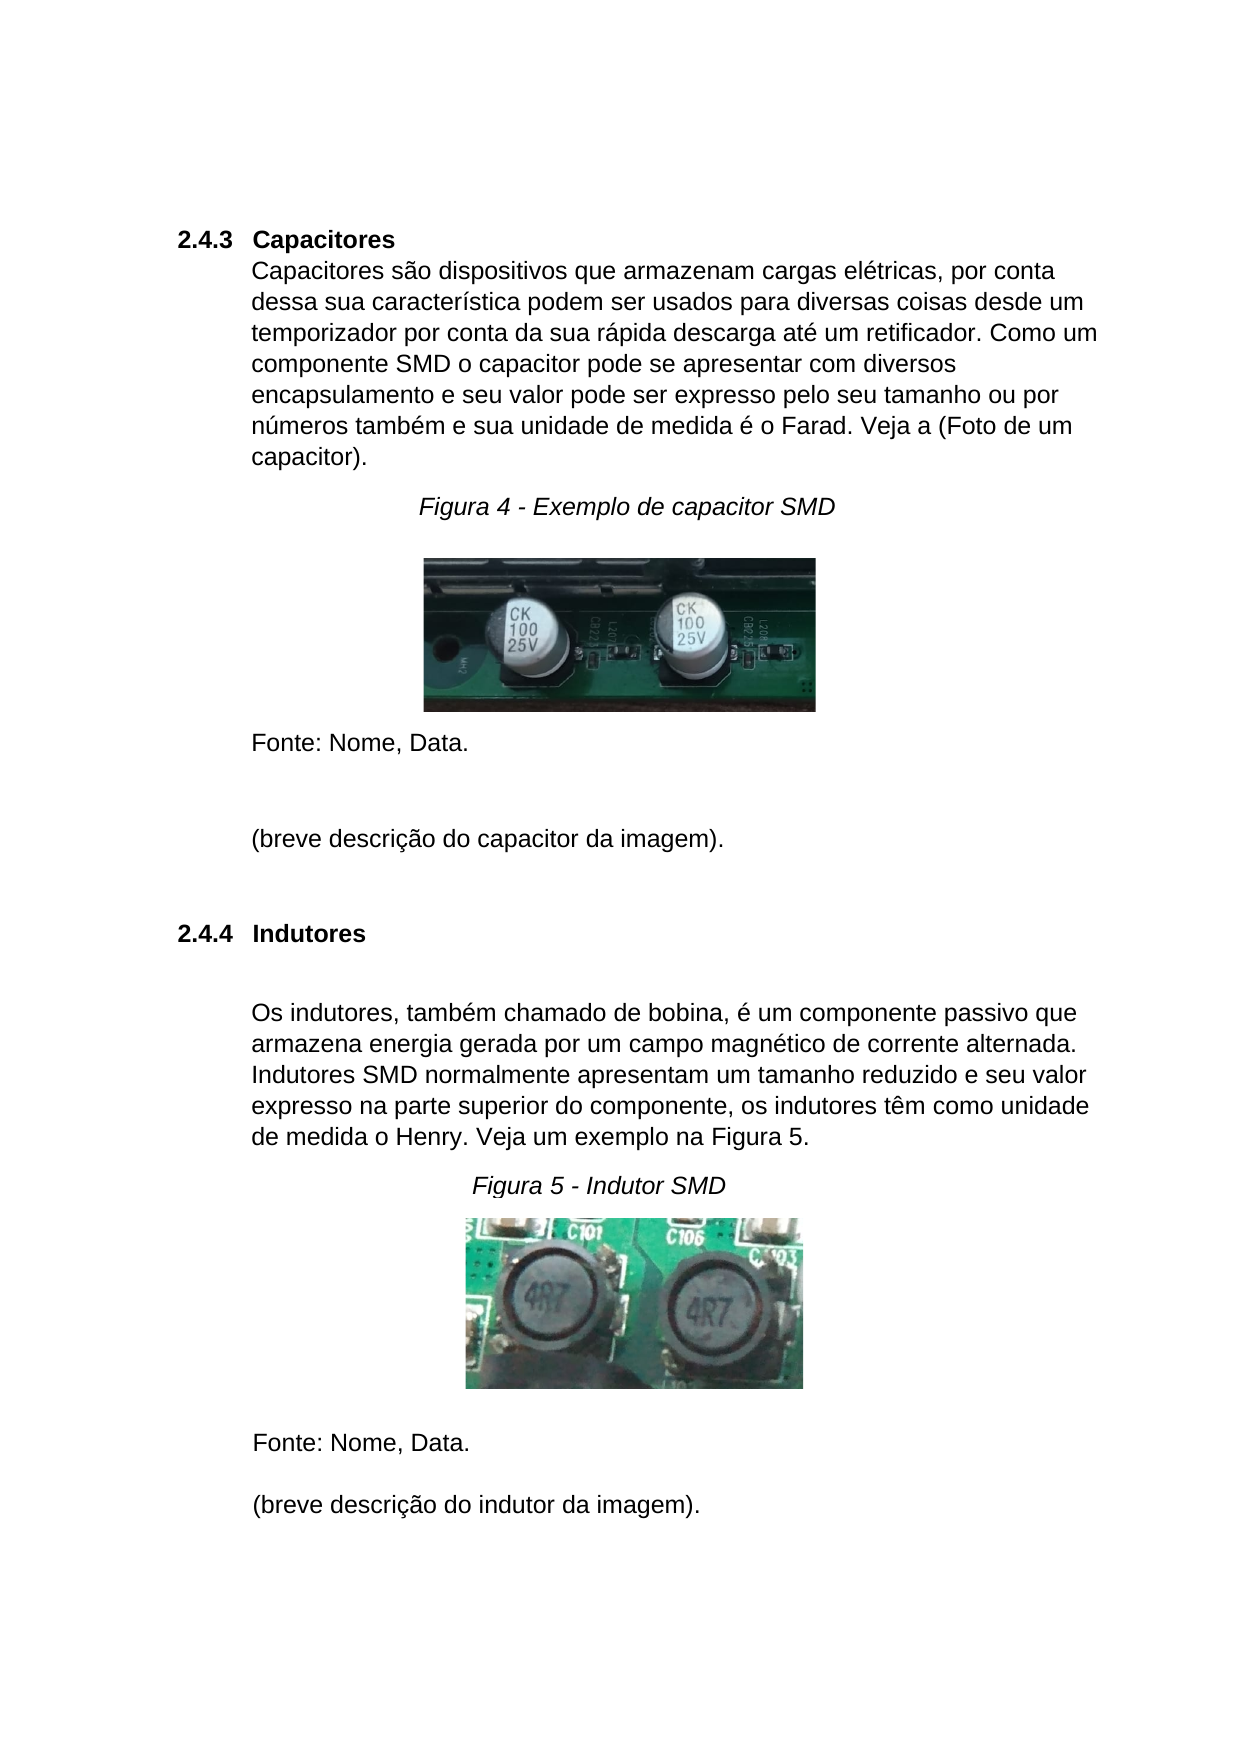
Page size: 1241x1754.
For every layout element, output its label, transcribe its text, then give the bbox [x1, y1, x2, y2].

list (breve descrição do indutor da imagem). [252, 1490, 1122, 1519]
text Capacitores são dispositivos que armazenam cargas elétricas, por conta dessa sua característica podem ser usados para diversas coisas desde um temporizador por conta da sua rápida descarga até um retificador. Como um componente SMD o capacitor pode se apresentar com diversos encapsulamento e seu valor pode ser expresso pelo seu tamanho ou por números também e sua unidade de medida é o Farad. Veja a (Foto de um capacitor). [251, 256, 1122, 471]
subtitle Capacitores [177, 225, 1122, 254]
picture [423, 558, 816, 712]
picture [465, 1218, 804, 1389]
list Fonte: Nome, Data. [252, 1428, 1122, 1457]
subtitle Indutores [177, 919, 1122, 948]
text (breve descrição do capacitor da imagem). [251, 824, 1122, 853]
text Fonte: Nome, Data. [251, 728, 1122, 757]
text Os indutores, também chamado de bobina, é um componente passivo que armazena energia gerada por um campo magnético de corrente alternada. Indutores SMD normalmente apresentam um tamanho reduzido e seu valor expresso na parte superior do componente, os indutores têm como unidade de medida o Henry. Veja um exemplo na Figura 5. [251, 998, 1122, 1151]
